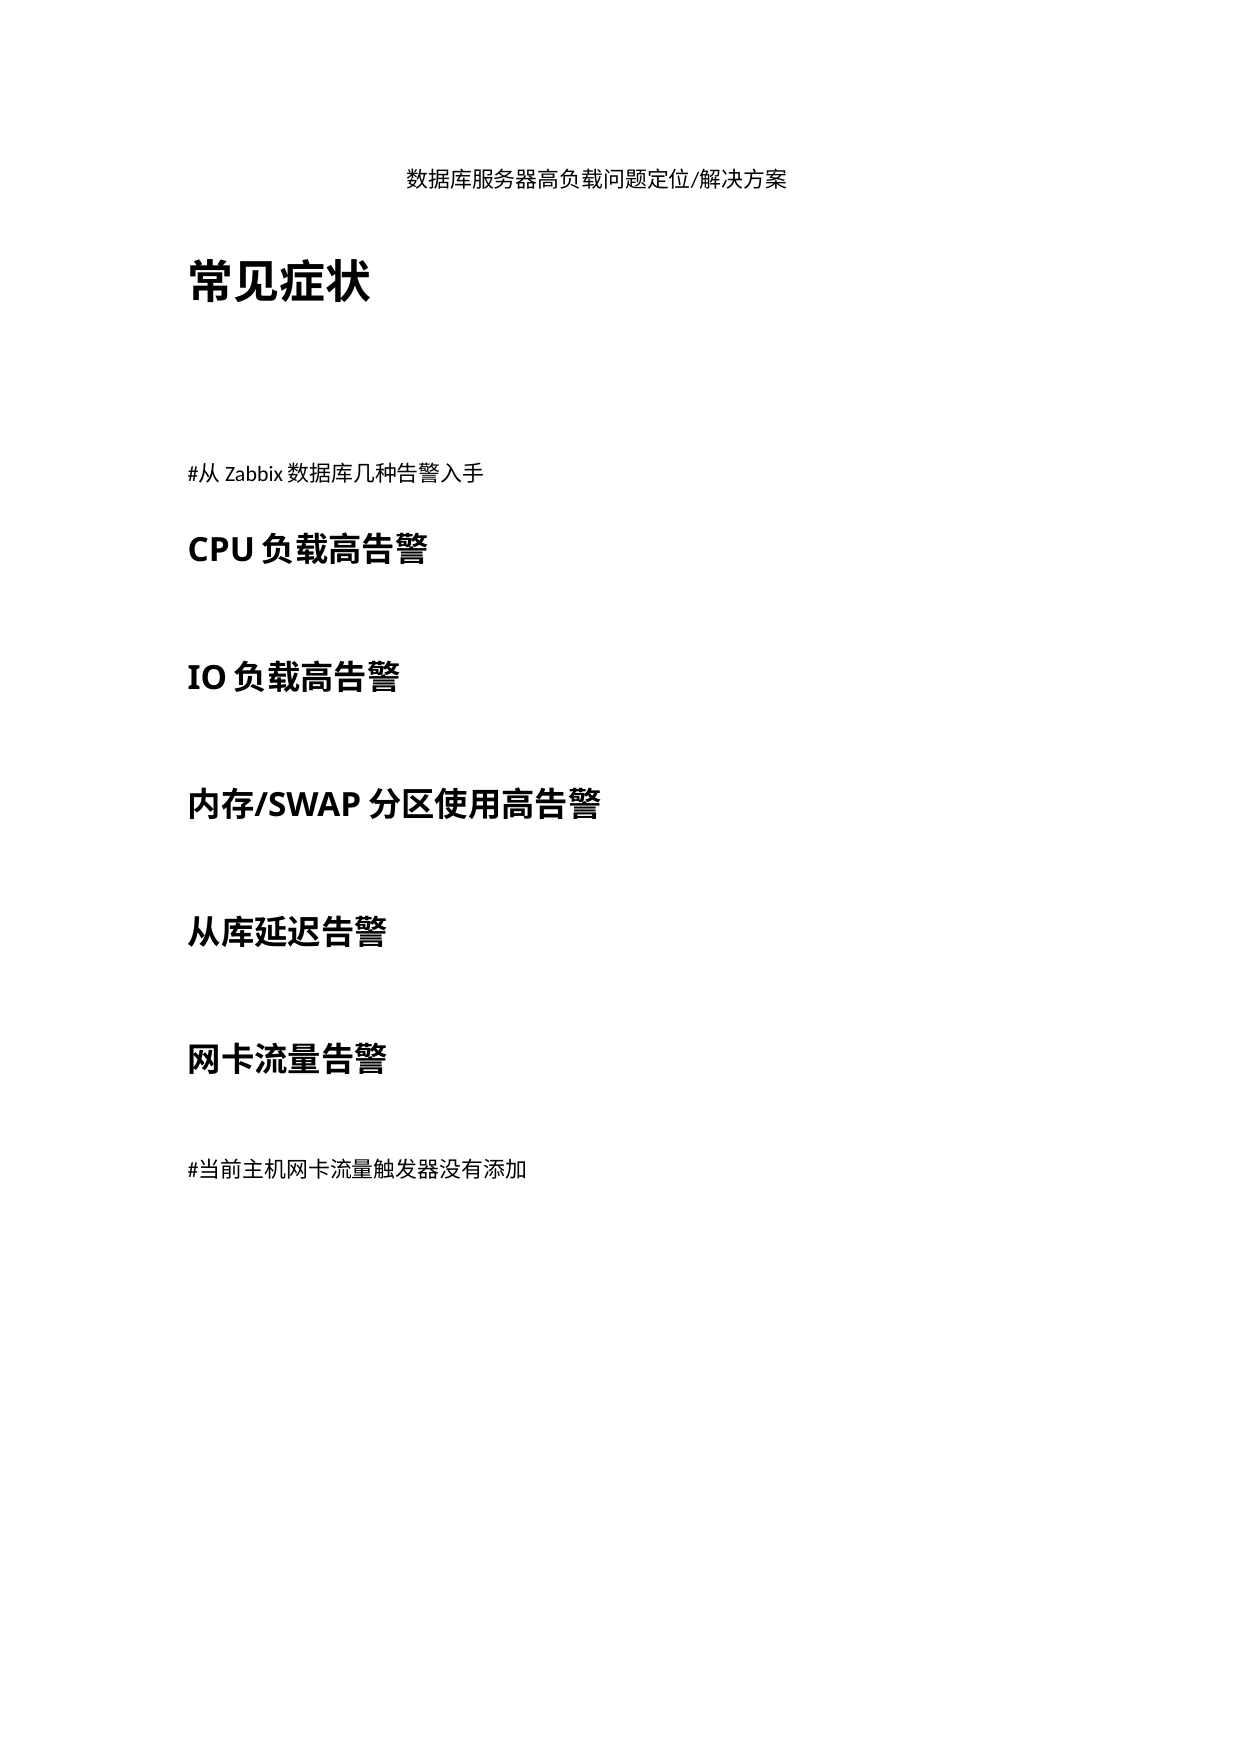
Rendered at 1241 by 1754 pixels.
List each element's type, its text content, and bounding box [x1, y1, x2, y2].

subtitle 网卡流量告警 [187, 1024, 1053, 1089]
subtitle 内存/SWAP分区使用高告警 [187, 770, 1053, 835]
text #当前主机网卡流量触发器没有添加 [187, 1151, 1053, 1184]
subtitle 常见症状 [187, 230, 1053, 327]
text #从Zabbix数据库几种告警入手 [187, 455, 1053, 488]
subtitle 从库延迟告警 [187, 897, 1053, 962]
text 数据库服务器高负载问题定位/解决方案 [362, 162, 1053, 194]
subtitle CPU负载高告警 [187, 515, 1053, 580]
subtitle IO负载高告警 [187, 642, 1053, 707]
